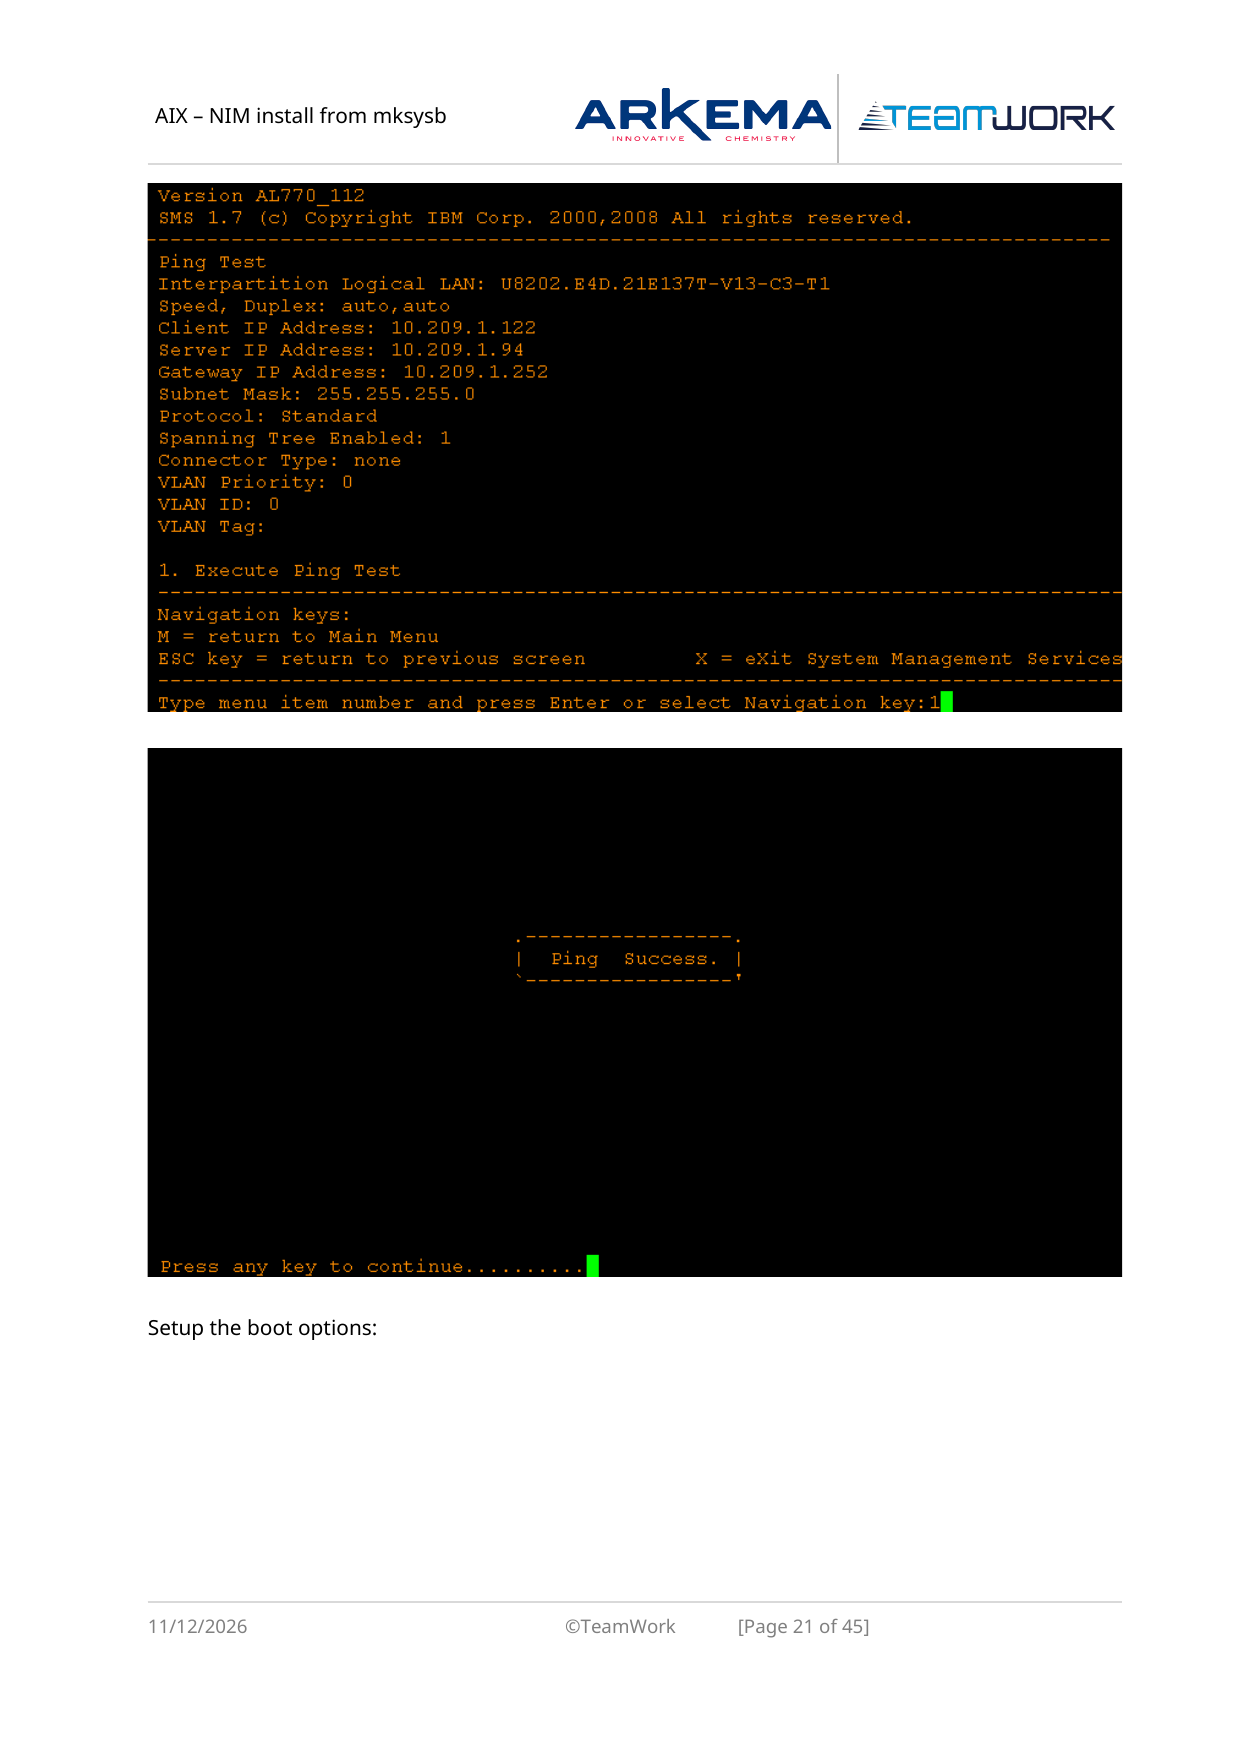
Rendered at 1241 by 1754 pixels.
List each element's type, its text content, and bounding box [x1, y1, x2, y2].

picture [147, 748, 1123, 1277]
picture [147, 183, 1123, 712]
picture [575, 88, 832, 141]
picture [858, 100, 1115, 130]
text Setup the boot options: [148, 1313, 1122, 1341]
picture [967, 110, 977, 130]
